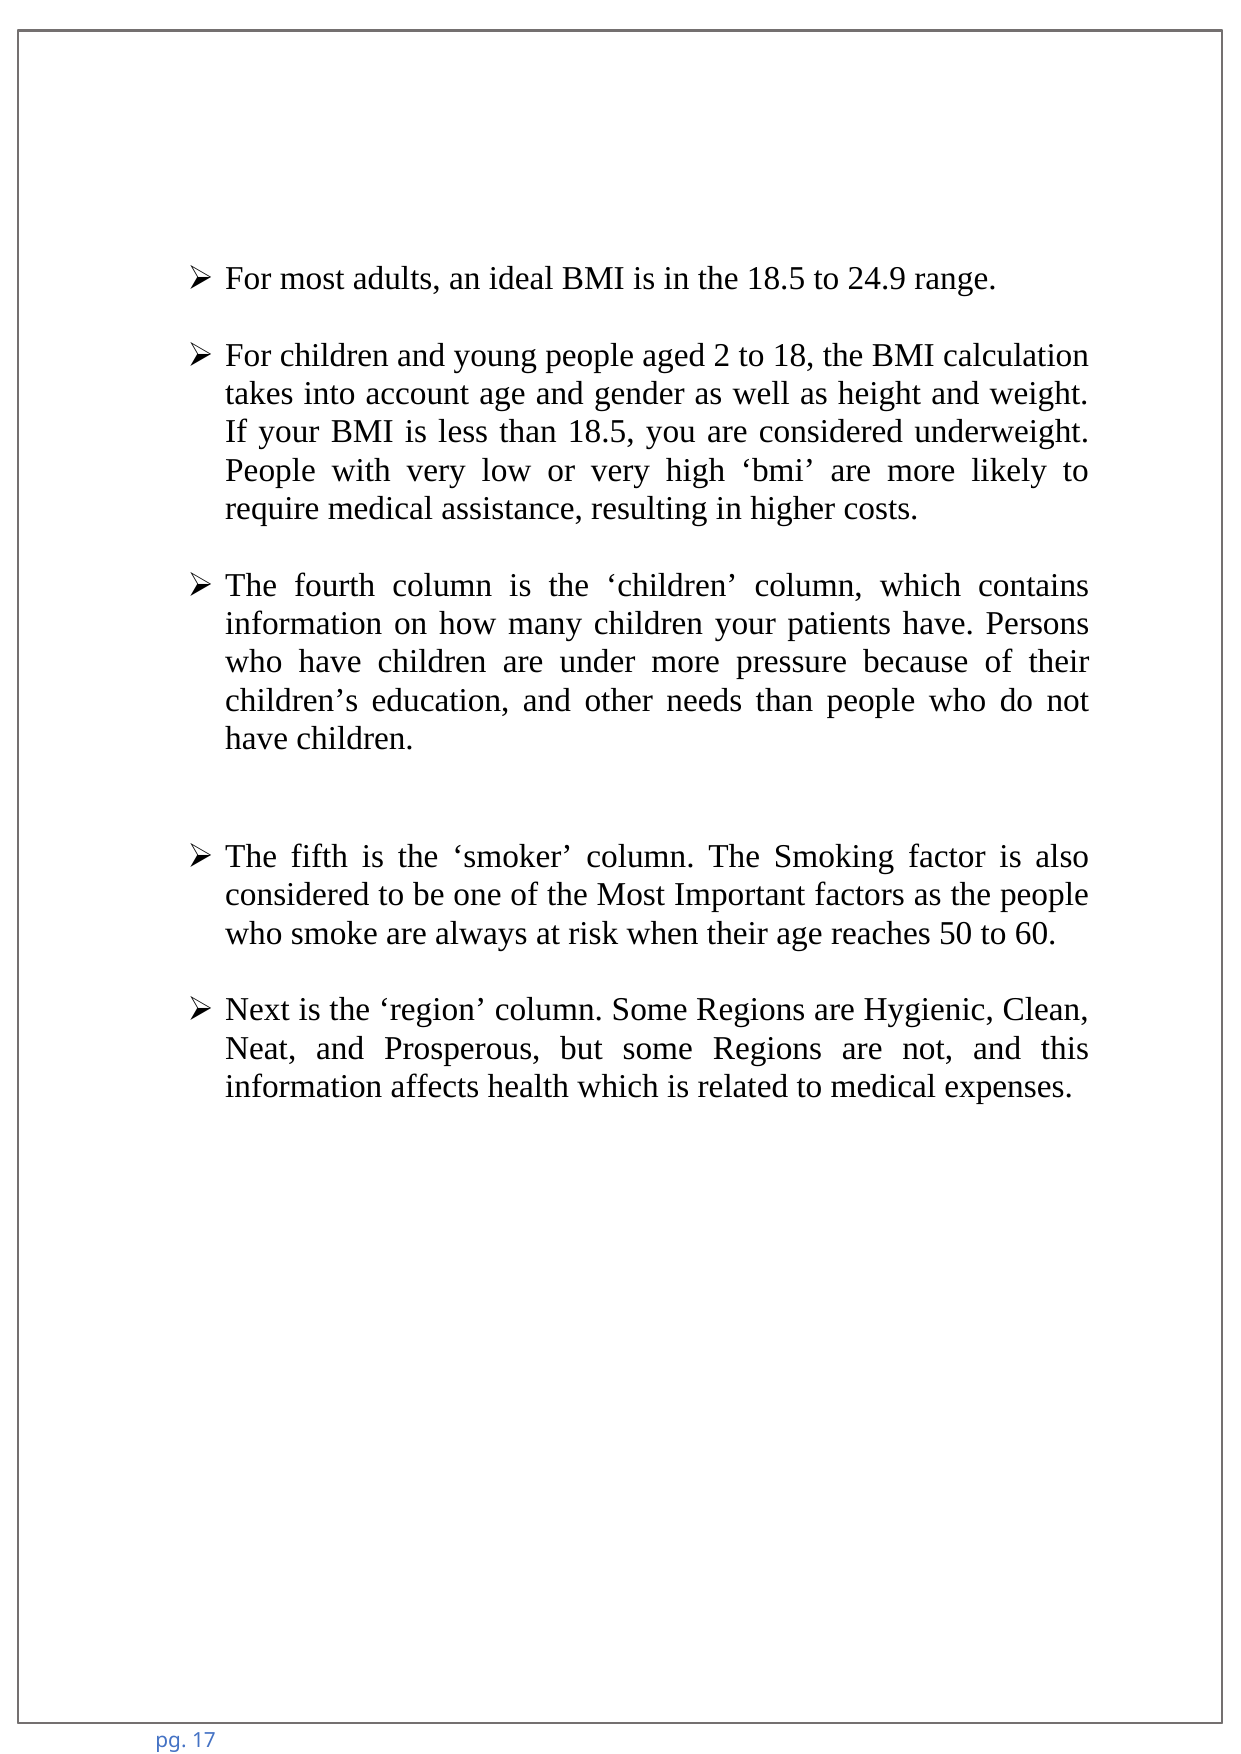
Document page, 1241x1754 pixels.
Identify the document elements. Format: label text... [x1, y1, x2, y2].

list Next is the ‘region’ column. Some Regions are Hygienic, Clean, Neat, and Prosperous, but some Regions are not, and this information affects health which is related to medical expenses. [187, 990, 1090, 1105]
list The fourth column is the ‘children’ column, which contains information on how many children your patients have. Persons who have children are under more pressure because of their children’s education, and other needs than people who do not have children. [187, 565, 1090, 757]
list The fifth is the ‘smoker’ column. The Smoking factor is also considered to be one of the Most Important factors as the people who smoke are always at risk when their age reaches 50 to 60. [187, 836, 1090, 951]
list For most adults, an ideal BMI is in the 18.5 to 24.9 range. [187, 258, 1090, 297]
list For children and young people aged 2 to 18, the BMI calculation takes into account age and gender as well as height and weight. If your BMI is less than 18.5, you are considered underweight. People with very low or very high ‘bmi’ are more likely to require medical assistance, resulting in higher costs. [187, 335, 1090, 527]
